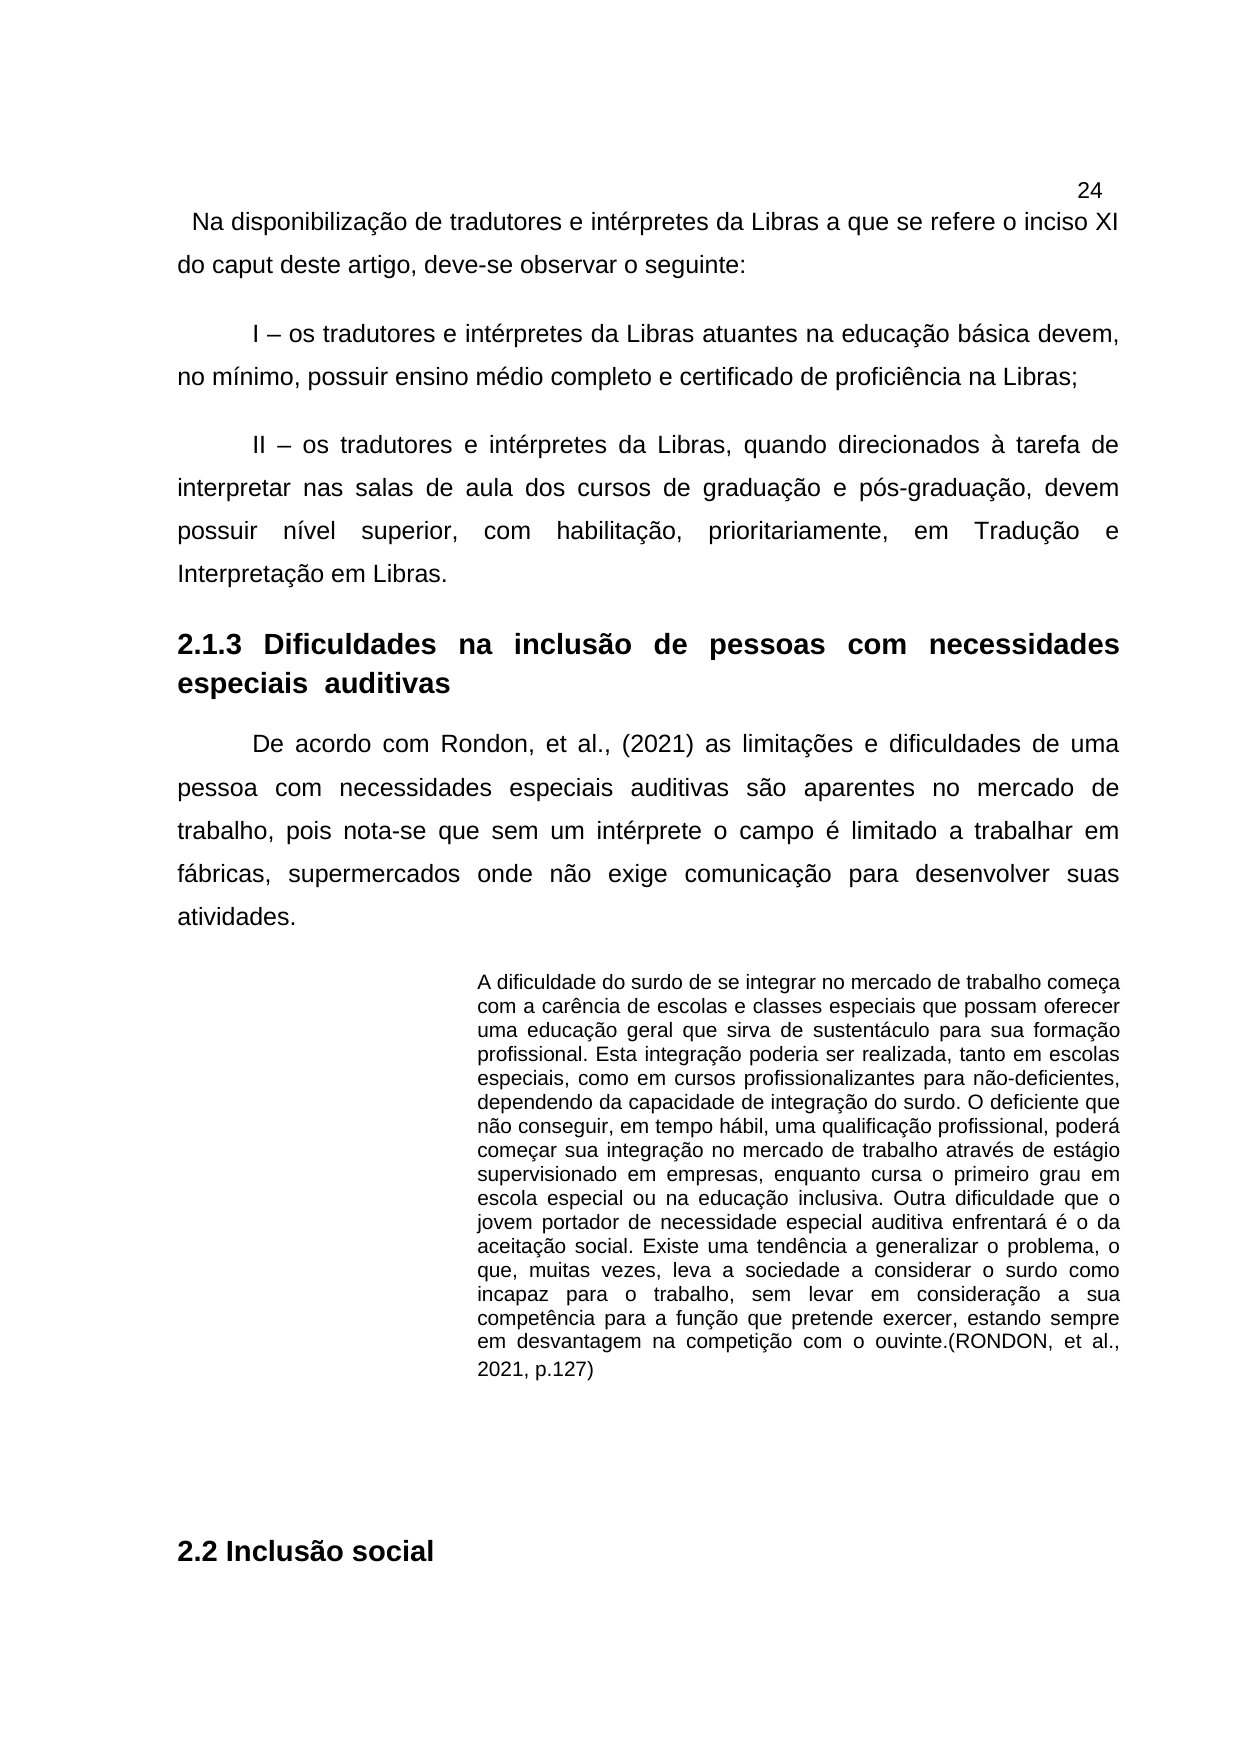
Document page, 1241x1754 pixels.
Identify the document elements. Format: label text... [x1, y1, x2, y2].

text De acordo com Rondon, et al., (2021) as limitações e dificuldades de uma pessoa com necessidades especiais auditivas são aparentes no mercado de trabalho, pois nota-se que sem um intérprete o campo é limitado a trabalhar em fábricas, supermercados onde não exige comunicação para desenvolver suas atividades. [177, 729, 1121, 931]
text Na disponibilização de tradutores e intérpretes da Libras a que se refere o inciso XI do caput deste artigo, deve-se observar o seguinte: [177, 207, 1121, 279]
text I – os tradutores e intérpretes da Libras atuantes na educação básica devem, no mínimo, possuir ensino médio completo e certificado de proficiência na Libras; [177, 318, 1121, 390]
text 2.1.3 Dificuldades na inclusão de pessoas com necessidades especiais auditivas [177, 627, 1121, 699]
text A dificuldade do surdo de se integrar no mercado de trabalho começa com a carência de escolas e classes especiais que possam oferecer uma educação geral que sirva de sustentáculo para sua formação profissional. Esta integração poderia ser realizada, tanto em escolas especiais, como em cursos profissionalizantes para não-deficientes, dependendo da capacidade de integração do surdo. O deficiente que não conseguir, em tempo hábil, uma qualificação profissional, poderá começar sua integração no mercado de trabalho através de estágio supervisionado em empresas, enquanto cursa o primeiro grau em escola especial ou na educação inclusiva. Outra dificuldade que o jovem portador de necessidade especial auditiva enfrentará é o da aceitação social. Existe uma tendência a generalizar o problema, o que, muitas vezes, leva a sociedade a considerar o surdo como incapaz para o trabalho, sem levar em consideração a sua competência para a função que pretende exercer, estando sempre em desvantagem na competição com o ouvinte.(RONDON, et al., 2021, p.127) [477, 970, 1121, 1382]
text II – os tradutores e intérpretes da Libras, quando direcionados à tarefa de interpretar nas salas de aula dos cursos de graduação e pós-graduação, devem possuir nível superior, com habilitação, prioritariamente, em Tradução e Interpretação em Libras. [177, 430, 1121, 588]
text 2.2 Inclusão social [177, 1534, 1121, 1568]
